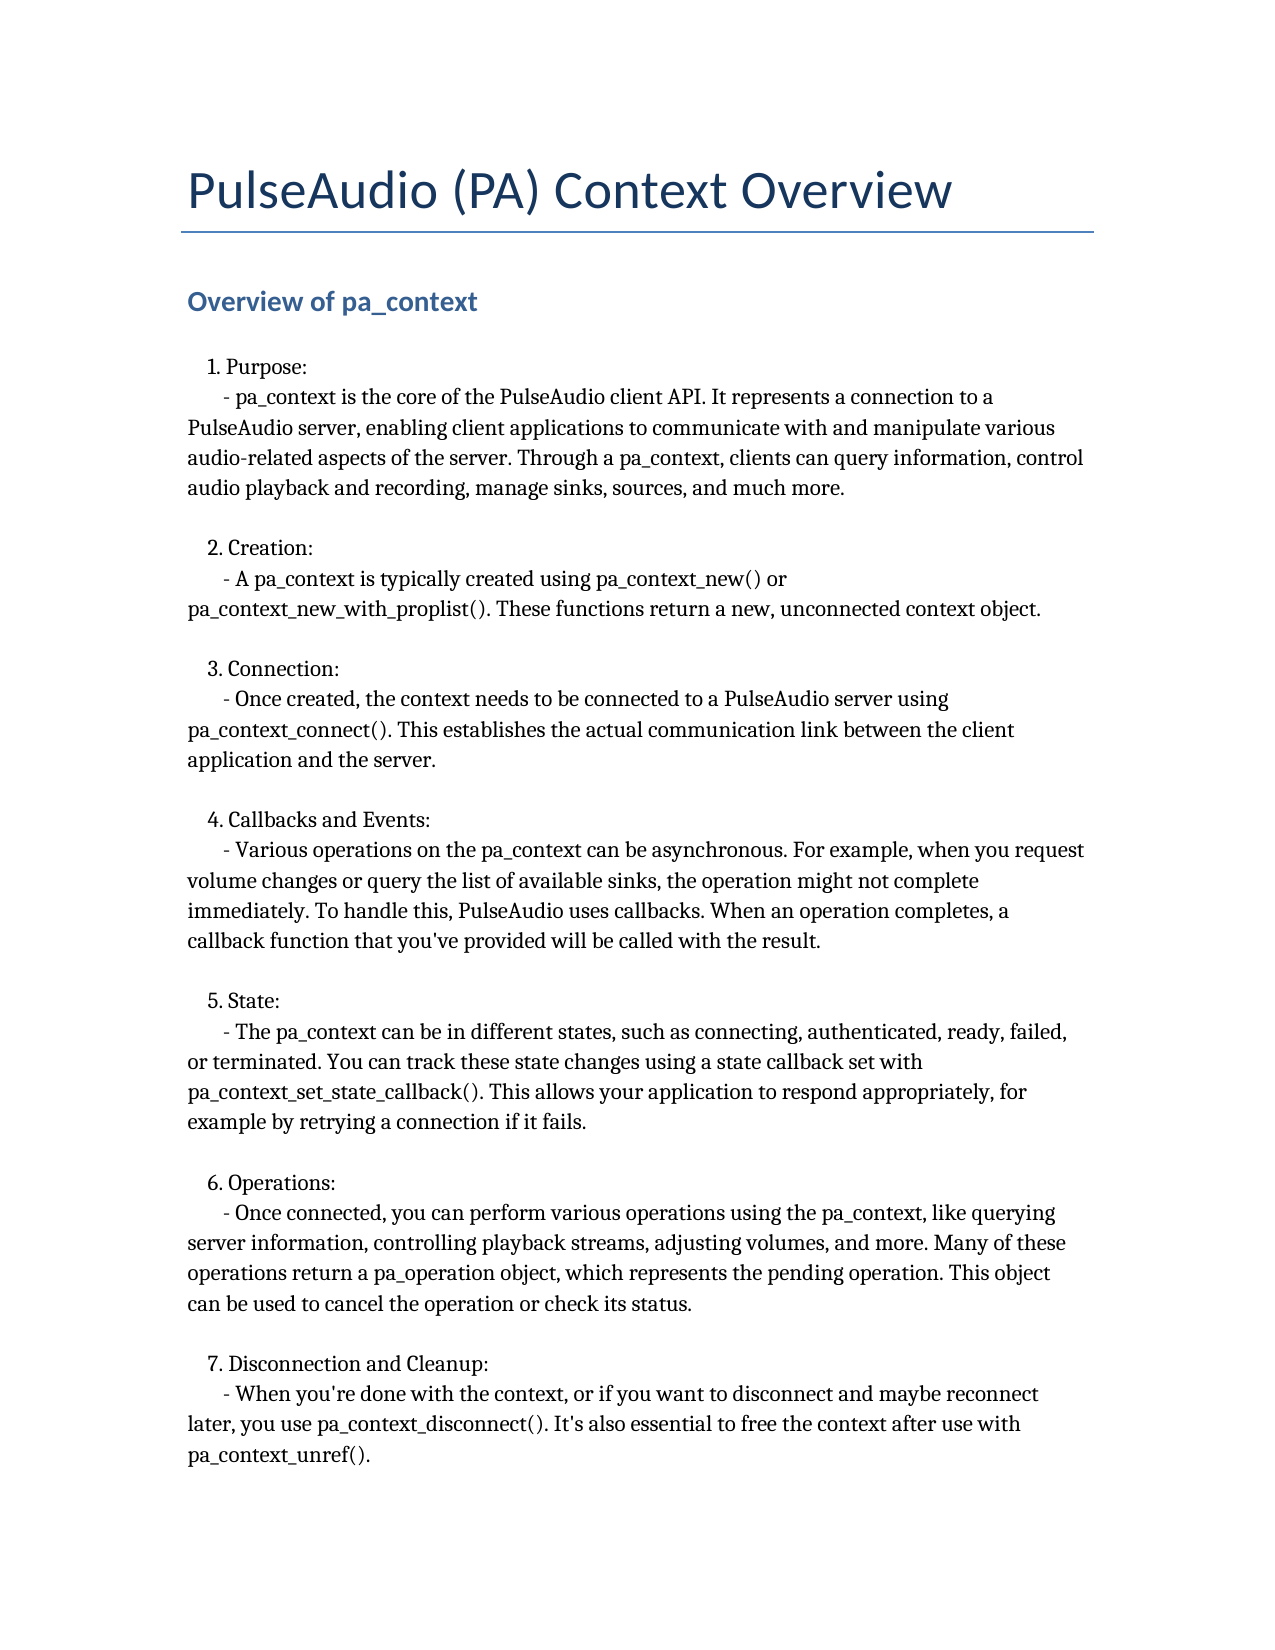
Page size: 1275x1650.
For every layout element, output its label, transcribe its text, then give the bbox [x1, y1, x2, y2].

title PulseAudio (PA) Context Overview [181, 150, 1094, 231]
subtitle Overview of pa_context [187, 283, 1087, 318]
text 1. Purpose: - pa_context is the core of the PulseAudio client API. It represents a connection to a PulseAudio server, enabling client applications to communicate with and manipulate various audio-related aspects of the server. Through a pa_context, clients can query information, control audio playback and recording, manage sinks, sources, and much more. 2. Creation: - A pa_context is typically created using pa_context_new() or pa_context_new_with_proplist(). These functions return a new, unconnected context object. 3. Connection: - Once created, the context needs to be connected to a PulseAudio server using pa_context_connect(). This establishes the actual communication link between the client application and the server. 4. Callbacks and Events: - Various operations on the pa_context can be asynchronous. For example, when you request volume changes or query the list of available sinks, the operation might not complete immediately. To handle this, PulseAudio uses callbacks. When an operation completes, a callback function that you've provided will be called with the result. 5. State: - The pa_context can be in different states, such as connecting, authenticated, ready, failed, or terminated. You can track these state changes using a state callback set with pa_context_set_state_callback(). This allows your application to respond appropriately, for example by retrying a connection if it fails. 6. Operations: - Once connected, you can perform various operations using the pa_context, like querying server information, controlling playback streams, adjusting volumes, and more. Many of these operations return a pa_operation object, which represents the pending operation. This object can be used to cancel the operation or check its status. 7. Disconnection and Cleanup: - When you're done with the context, or if you want to disconnect and maybe reconnect later, you use pa_context_disconnect(). It's also essential to free the context after use with pa_context_unref(). [187, 324, 1087, 1498]
